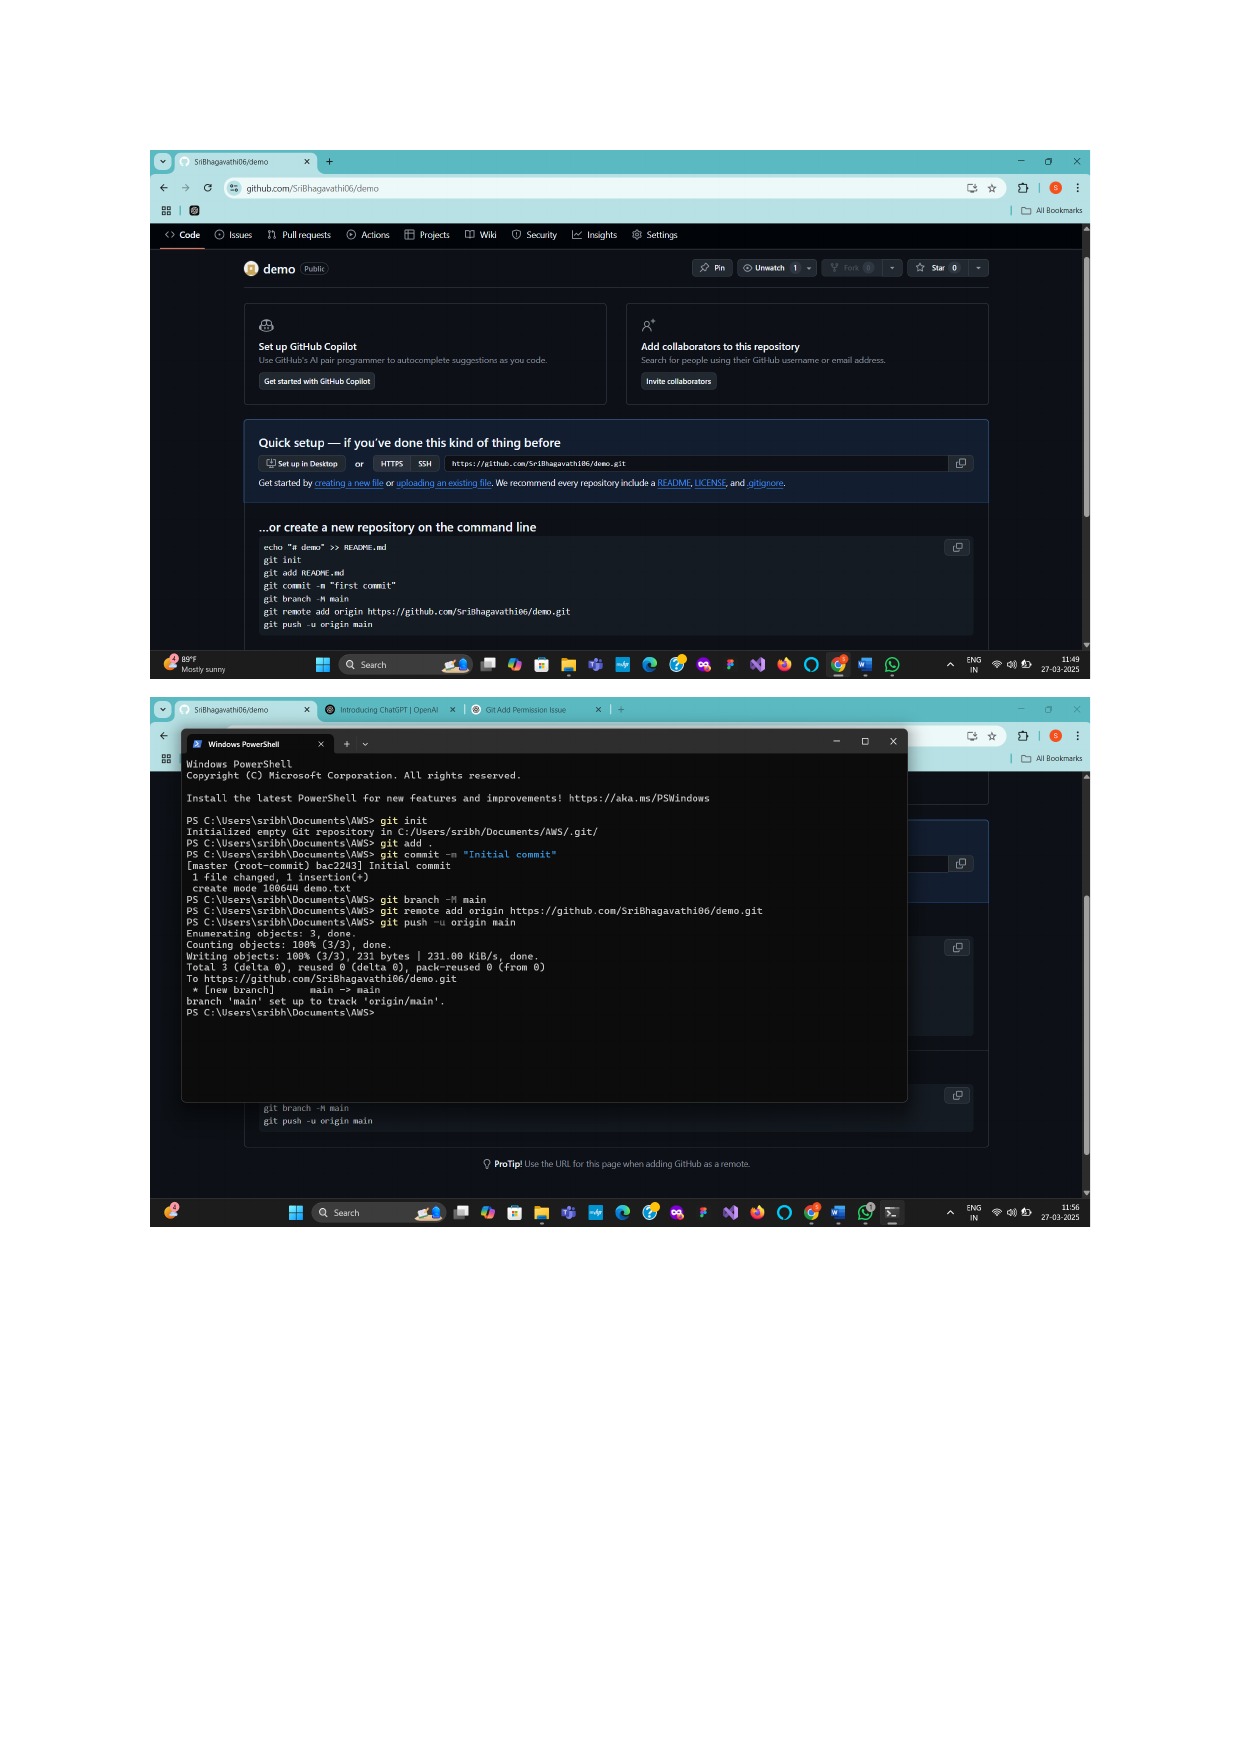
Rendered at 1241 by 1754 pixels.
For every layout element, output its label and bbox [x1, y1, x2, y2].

picture [150, 150, 1091, 679]
picture [150, 697, 1091, 1227]
